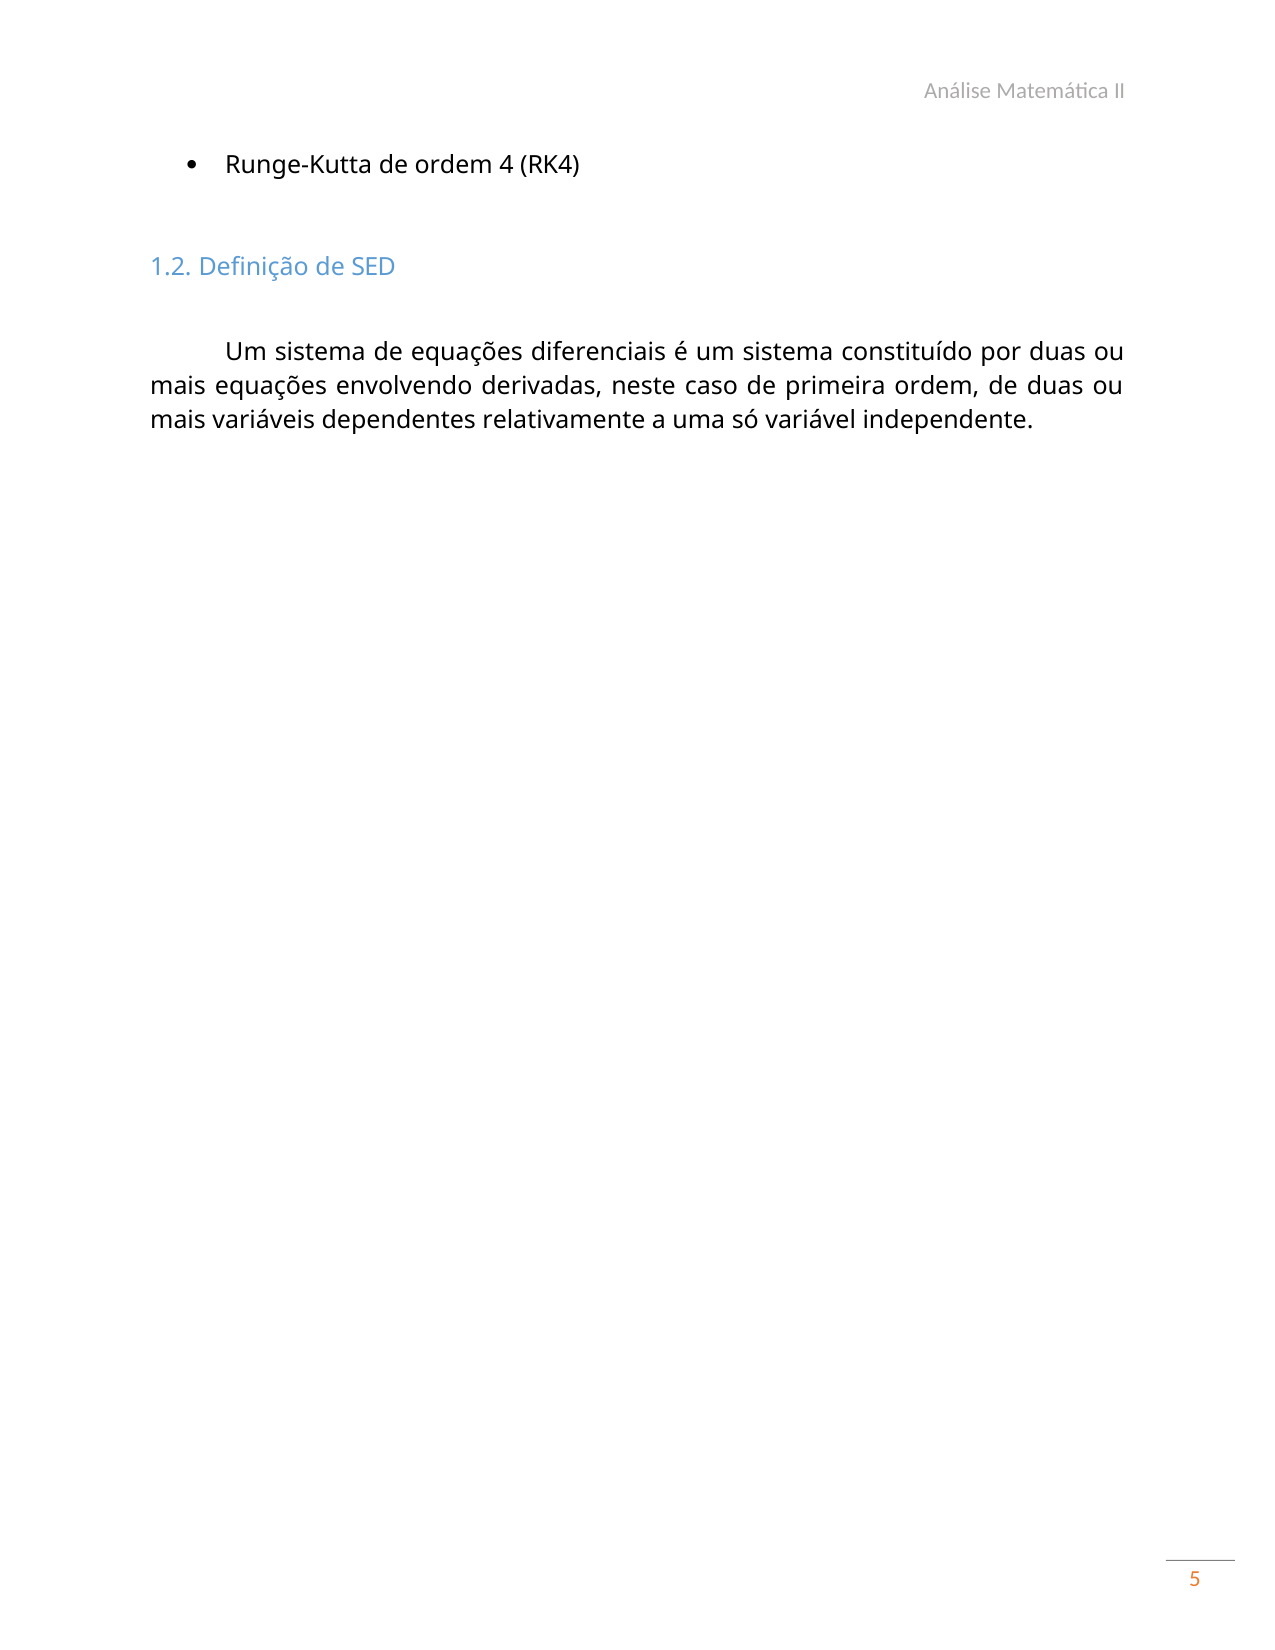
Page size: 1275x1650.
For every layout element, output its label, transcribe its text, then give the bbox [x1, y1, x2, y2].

text Um sistema de equações diferenciais é um sistema constituído por duas ou mais equações envolvendo derivadas, neste caso de primeira ordem, de duas ou mais variáveis dependentes relativamente a uma só variável independente. [150, 333, 1125, 436]
list Definição de SED [150, 248, 1162, 283]
list Runge-Kutta de ordem 4 (RK4) [187, 147, 1162, 181]
